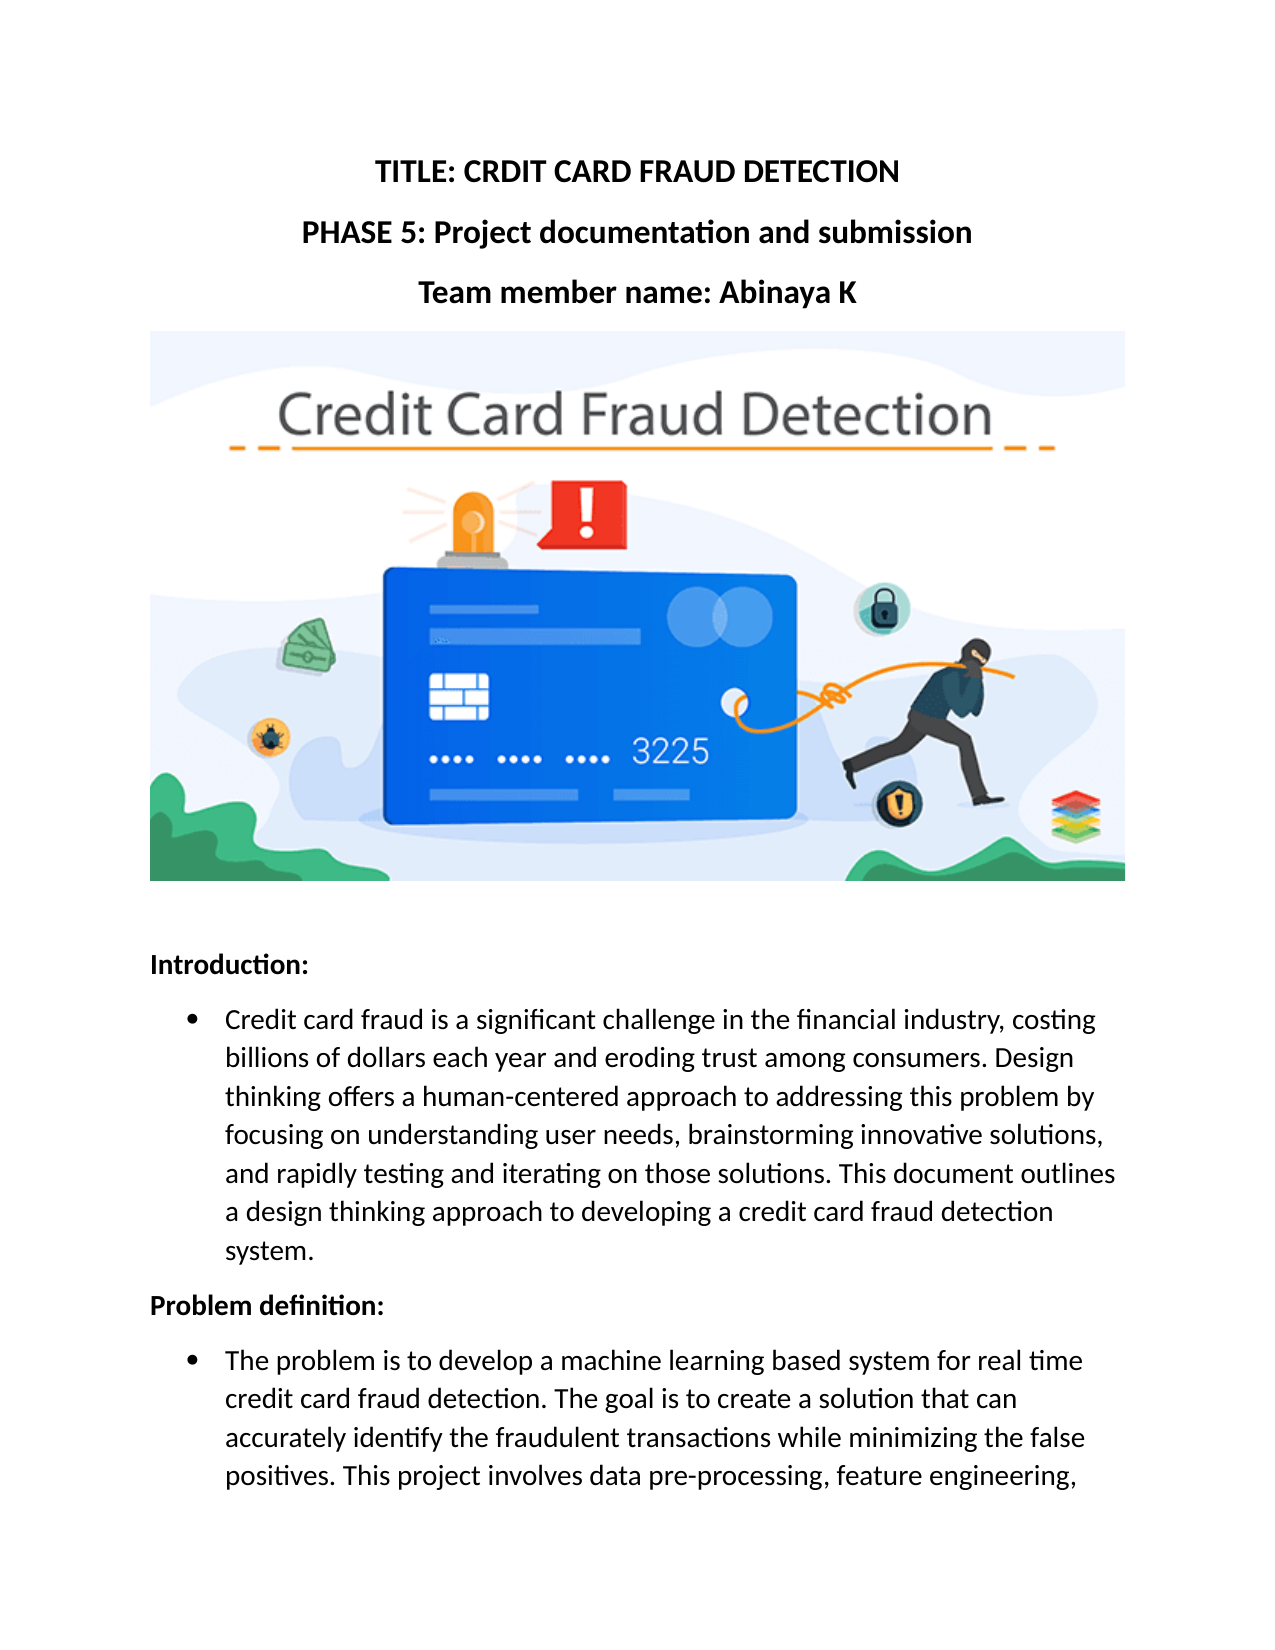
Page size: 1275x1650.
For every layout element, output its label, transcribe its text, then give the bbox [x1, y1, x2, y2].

text Introduction: [150, 946, 1125, 982]
text PHASE 5: Project documentation and submission [150, 211, 1125, 251]
picture [150, 331, 1125, 881]
text Team member name: Abinaya K [150, 271, 1125, 312]
text TITLE: CRDIT CARD FRAUD DETECTION [150, 150, 1125, 191]
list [187, 1342, 1125, 1493]
text Problem definition: [150, 1287, 1125, 1322]
list Credit card fraud is a significant challenge in the financial industry, costing billions of dollars each year and eroding trust among consumers. Design thinking offers a human-centered approach to addressing this problem by focusing on understanding user needs, brainstorming innovative solutions, and rapidly testing and iterating on those solutions. This document outlines a design thinking approach to developing a credit card fraud detection system. [187, 1001, 1125, 1267]
